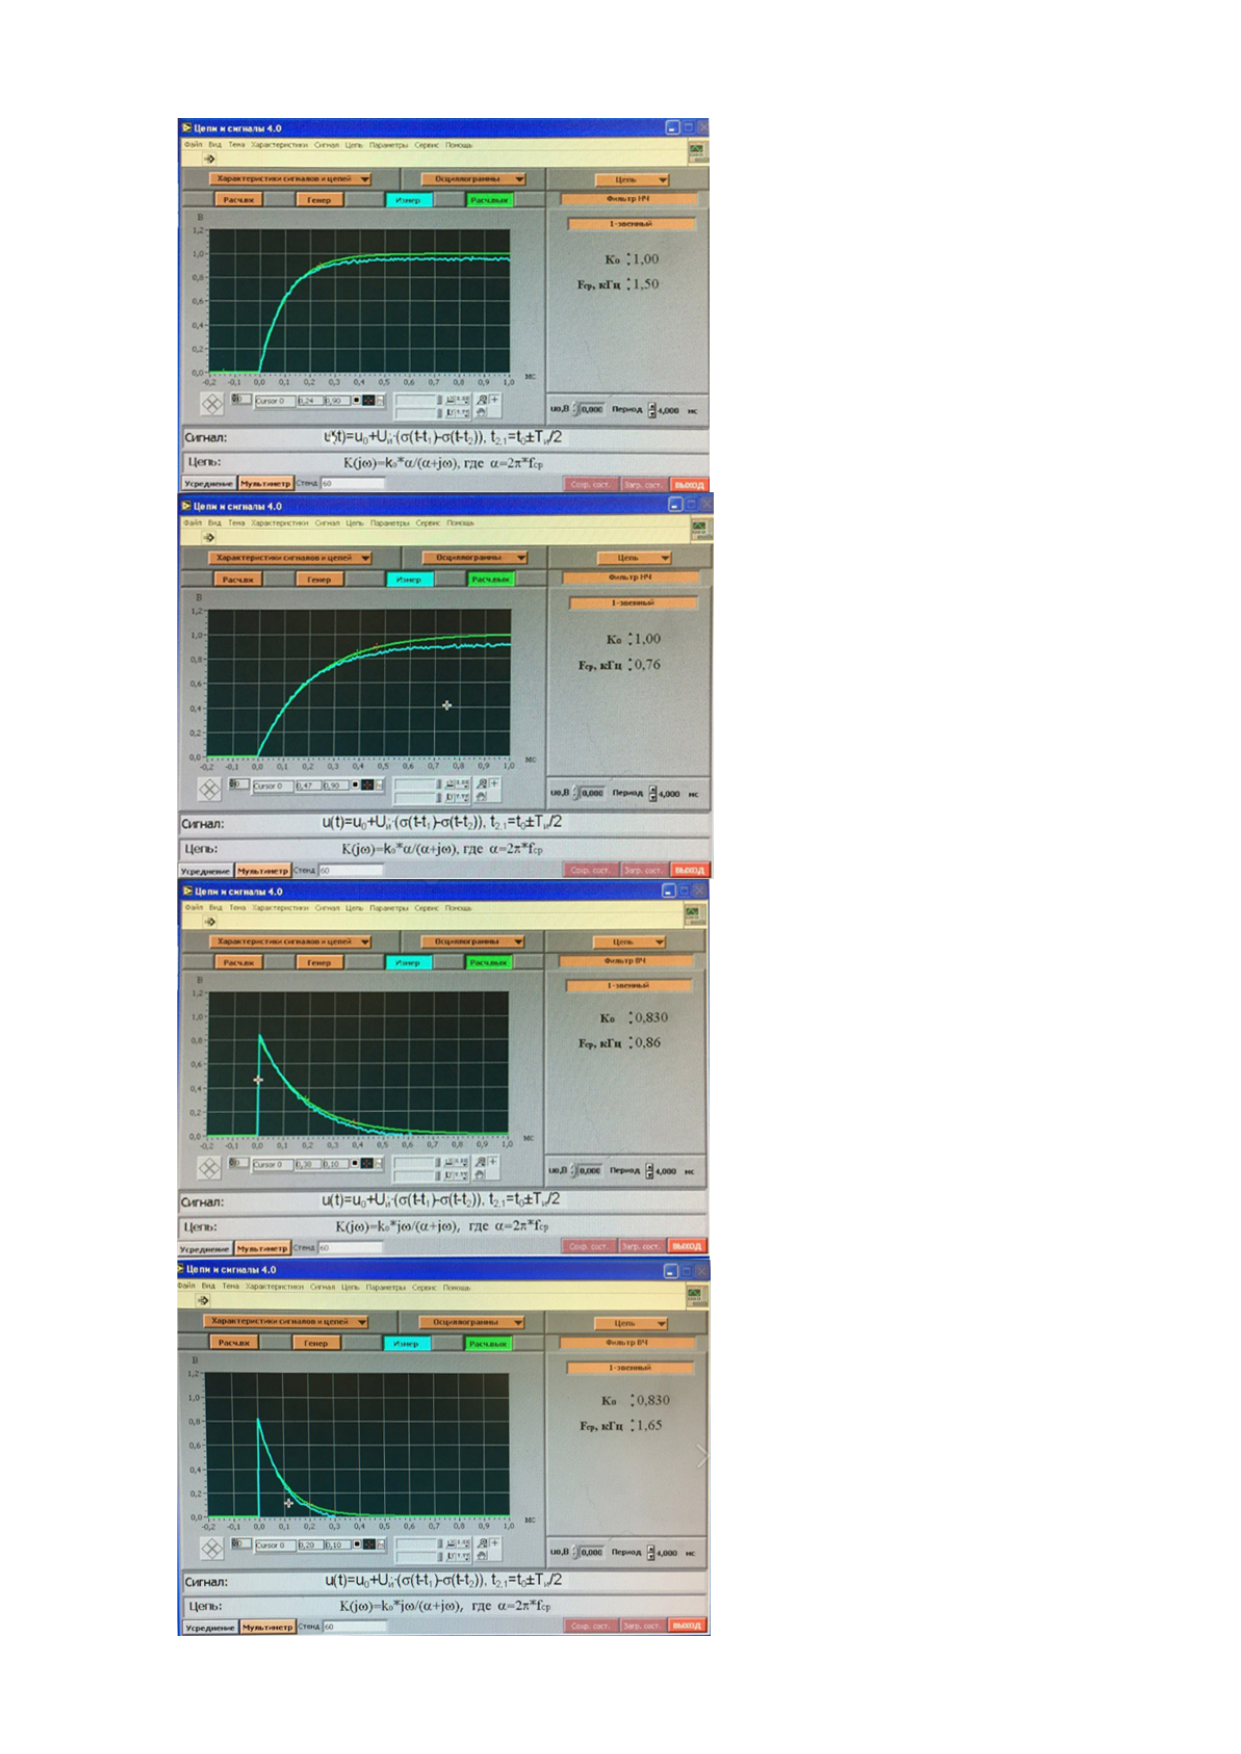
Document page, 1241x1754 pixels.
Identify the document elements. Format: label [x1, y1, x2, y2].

picture [177, 118, 1030, 1636]
